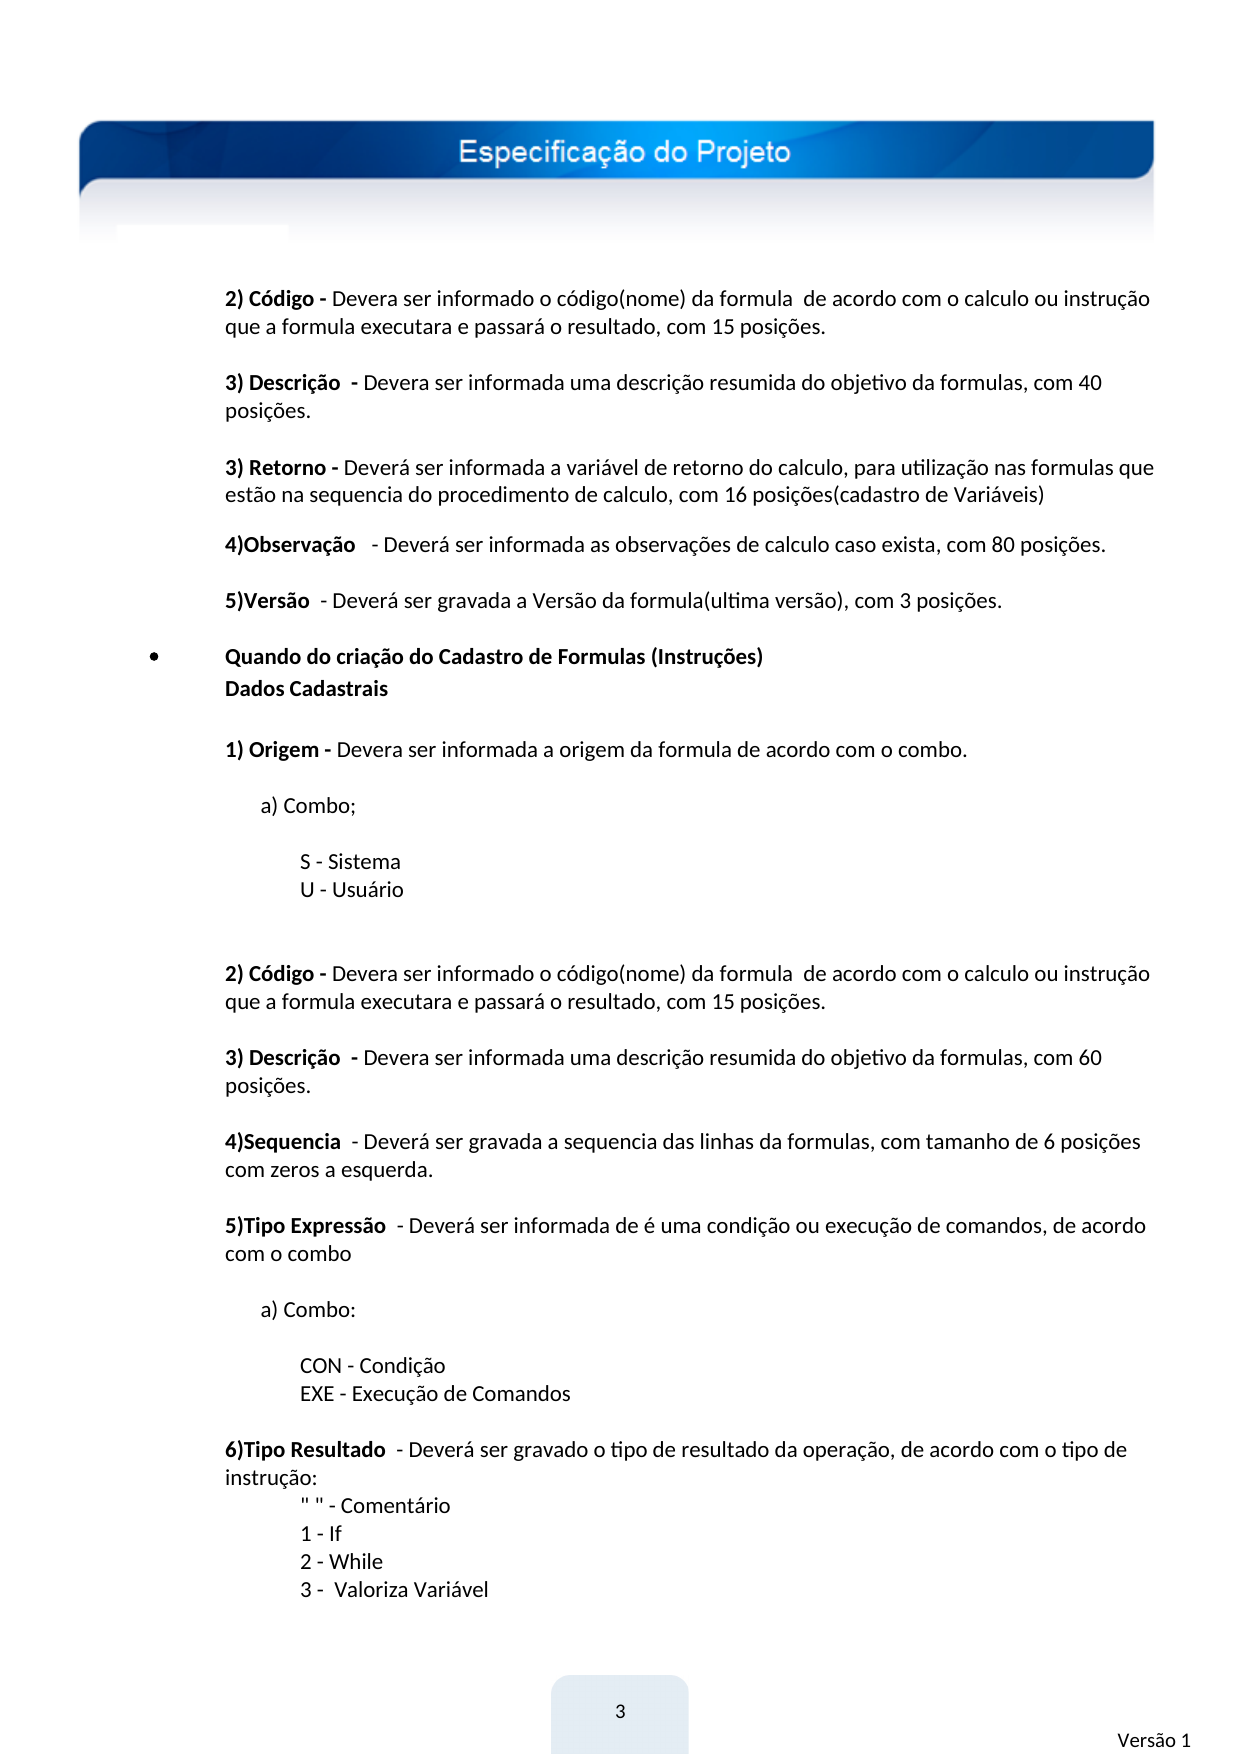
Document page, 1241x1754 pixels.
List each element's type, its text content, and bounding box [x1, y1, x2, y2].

text U - Usuário [75, 875, 1165, 903]
list Dados Cadastrais [225, 674, 1165, 702]
text 3) Descrição - Devera ser informada uma descrição resumida do objetivo da formulas, com 40 posições. [75, 368, 1165, 424]
text EXE - Execução de Comandos [75, 1379, 1165, 1407]
text 2 - While [75, 1547, 1165, 1575]
picture [75, 115, 1157, 285]
text 4)Sequencia - Deverá ser gravada a sequencia das linhas da formulas, com tamanho de 6 posições com zeros a esquerda. [75, 1127, 1165, 1183]
text 2) Código - Devera ser informado o código(nome) da formula de acordo com o calculo ou instrução que a formula executara e passará o resultado, com 15 posições. [75, 959, 1165, 1015]
text 5)Versão - Deverá ser gravada a Versão da formula(ultima versão), com 3 posições. [75, 586, 1165, 614]
text a) Combo; [75, 791, 1165, 819]
list Quando do criação do Cadastro de Formulas (Instruções) [150, 642, 1165, 670]
text 3) Retorno - Deverá ser informada a variável de retorno do calculo, para utilização nas formulas que estão na sequencia do procedimento de calculo, com 16 posições(cadastro de Variáveis) [75, 453, 1165, 509]
text 3 - Valoriza Variável [75, 1575, 1165, 1603]
picture [551, 1675, 689, 1754]
text CON - Condição [75, 1351, 1165, 1379]
text 6)Tipo Resultado - Deverá ser gravado o tipo de resultado da operação, de acordo com o tipo de instrução: [75, 1435, 1165, 1491]
text 2) Código - Devera ser informado o código(nome) da formula de acordo com o calculo ou instrução que a formula executara e passará o resultado, com 15 posições. [75, 284, 1165, 341]
text 3) Descrição - Devera ser informada uma descrição resumida do objetivo da formulas, com 60 posições. [75, 1043, 1165, 1099]
text S - Sistema [75, 847, 1165, 875]
text 5)Tipo Expressão - Deverá ser informada de é uma condição ou execução de comandos, de acordo com o combo [75, 1211, 1165, 1267]
text 1) Origem - Devera ser informada a origem da formula de acordo com o combo. [75, 735, 1165, 763]
text 4)Observação - Deverá ser informada as observações de calculo caso exista, com 80 posições. [75, 530, 1165, 558]
text " " - Comentário [75, 1491, 1165, 1519]
text 1 - If [75, 1519, 1165, 1547]
text a) Combo: [75, 1295, 1165, 1323]
